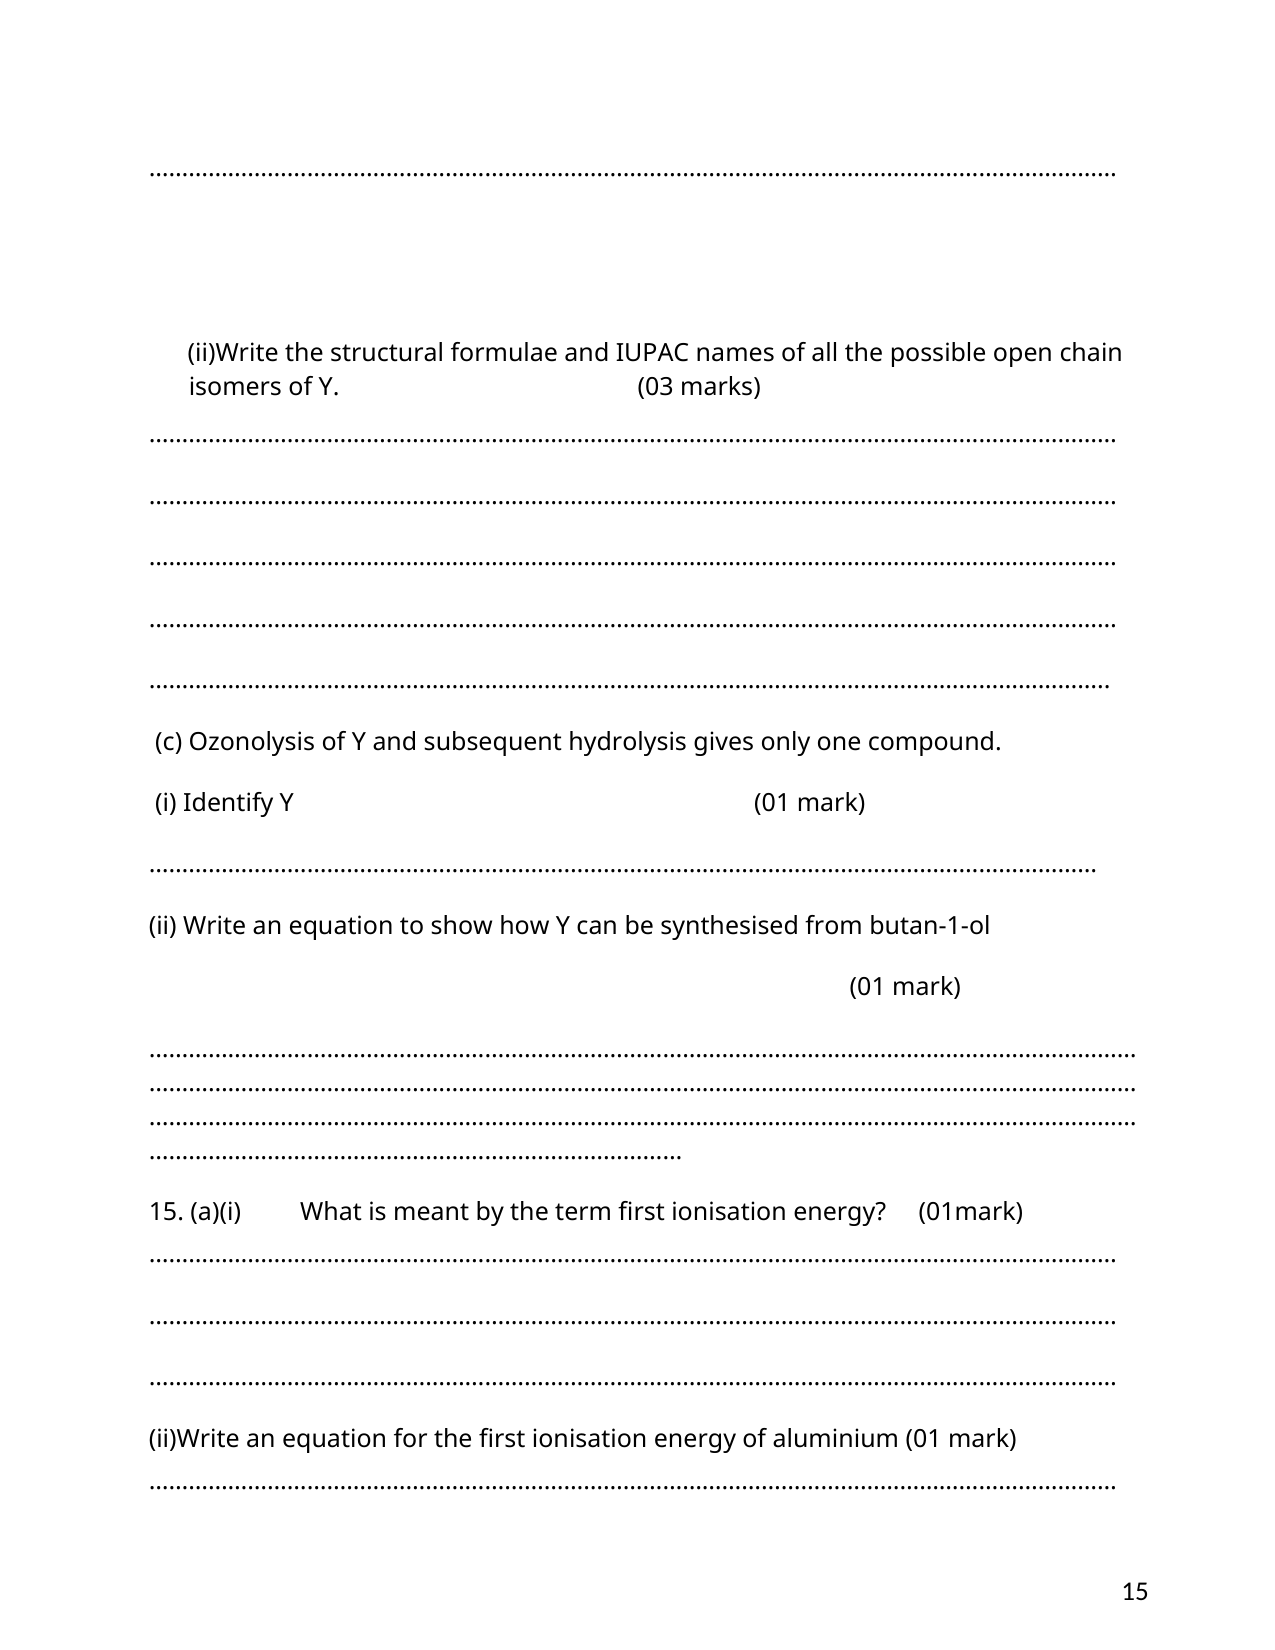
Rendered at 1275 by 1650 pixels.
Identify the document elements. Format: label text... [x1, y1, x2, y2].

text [148, 150, 1150, 184]
text ………………………………………………………………………………………………………………………………… [148, 600, 1150, 634]
text ………………………………………………………………………………………………………………………………… [148, 477, 1150, 511]
text ………………………………………………………………………………………………………………………………… [148, 539, 1150, 573]
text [148, 1462, 1150, 1496]
text (i) Identify Y (01 mark) [148, 784, 1150, 819]
text ………………………………………………………………………………………………………………………………… [148, 1297, 1150, 1332]
text (ii)Write the structural formulae and IUPAC names of all the possible open chain isomers of Y. (03 marks) [187, 334, 1150, 402]
text ………………………………………………………………………………………………………………………………… [148, 416, 1150, 450]
text ……………………………………………………………………………………………………………………………… [148, 846, 1150, 880]
text (ii)Write an equation for the first ionisation energy of aluminium (01 mark) [148, 1420, 1150, 1454]
text (01 mark) [148, 969, 1150, 1003]
text ……………………………………………………………………………………………………………………………………………………………………………………………………………………………………………………………………………………………………………………………………………………………………………………………………………………………………………………………………………………… [148, 1030, 1150, 1167]
text ……………………………………………………………………………………………………………………………….. [148, 662, 1150, 696]
text 15. (a)(i) What is meant by the term first ionisation energy? (01mark) [148, 1194, 1150, 1228]
text (c) Ozonolysis of Y and subsequent hydrolysis gives only one compound. [148, 723, 1150, 757]
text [148, 1359, 1150, 1393]
text ………………………………………………………………………………………………………………………………… [148, 1236, 1150, 1270]
text (ii) Write an equation to show how Y can be synthesised from butan-1-ol [148, 907, 1150, 942]
